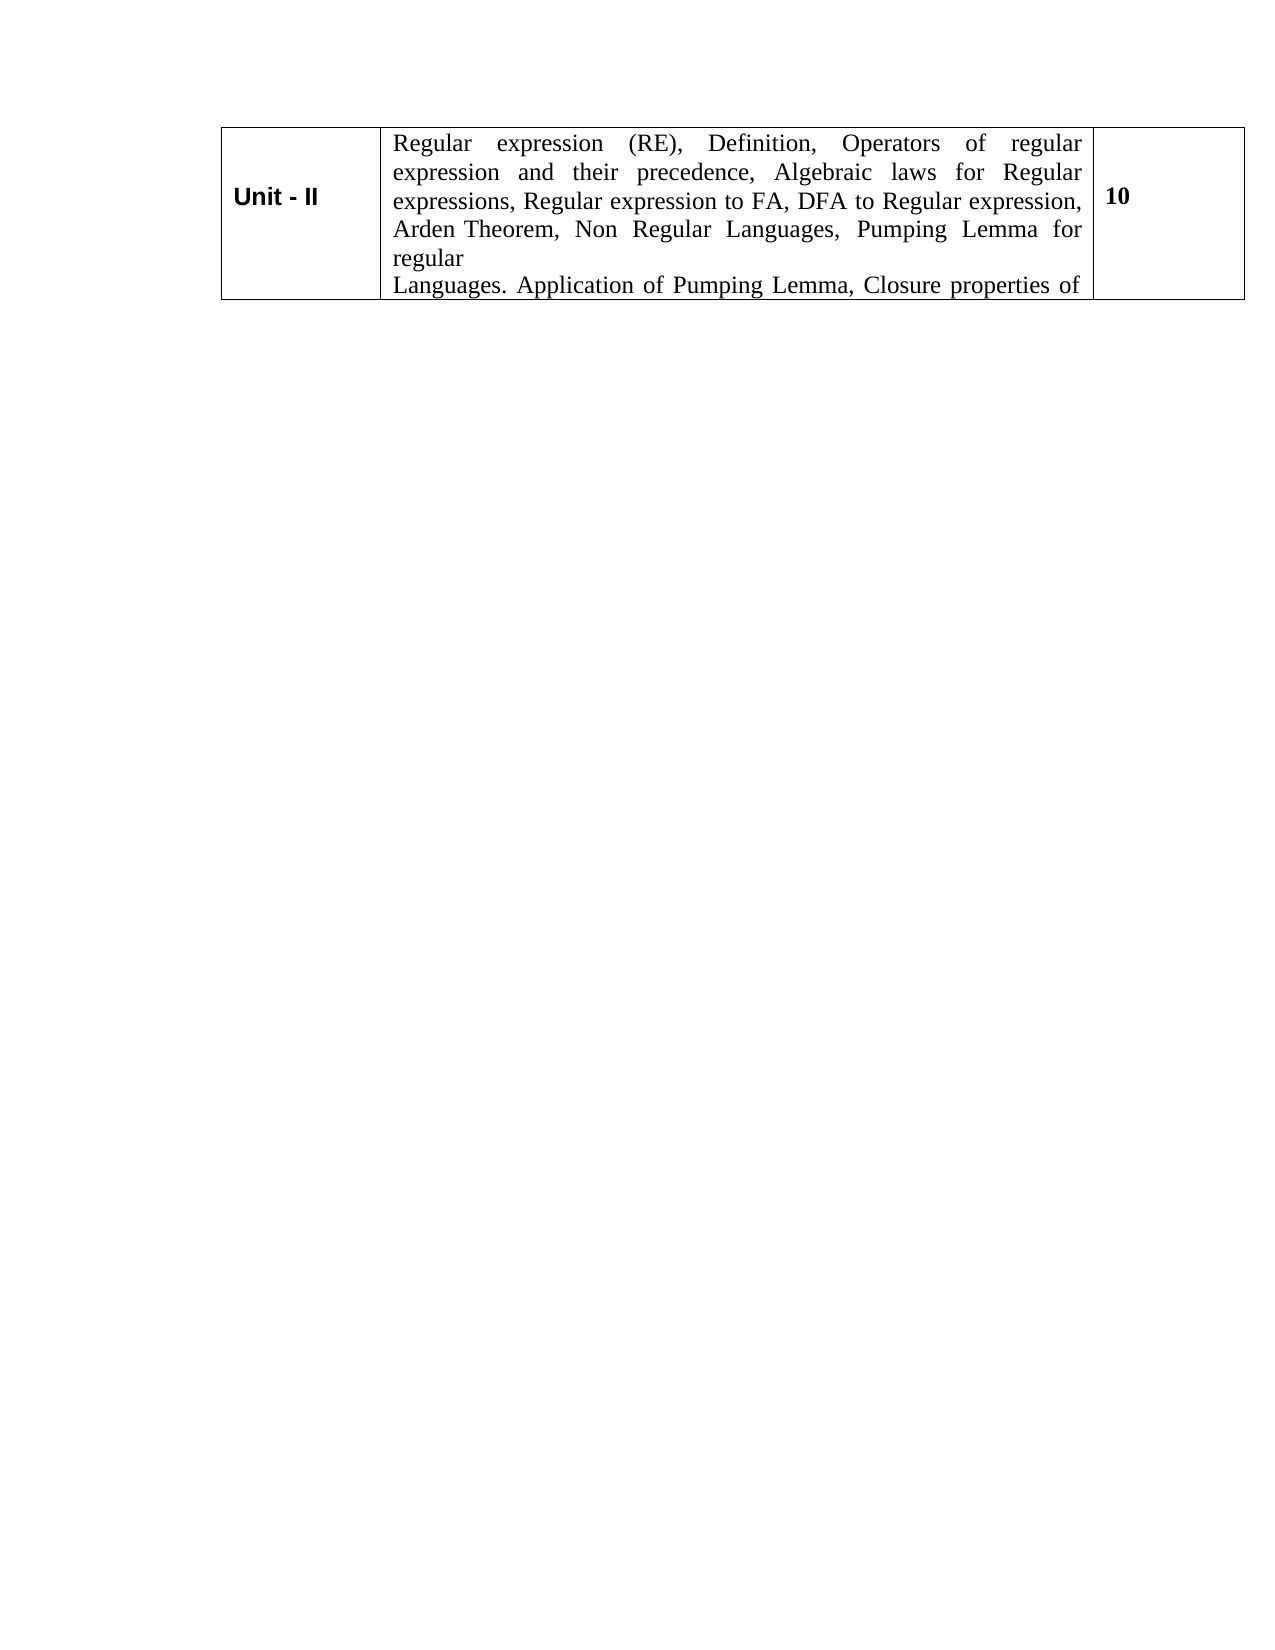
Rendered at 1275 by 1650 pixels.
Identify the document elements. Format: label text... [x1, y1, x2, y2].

table_cell Unit - II [222, 128, 380, 298]
table_cell 10 [1094, 128, 1244, 298]
table_cell Regular expression (RE), Definition, Operators of regular expression and their precedence, Algebraic laws for Regular expressions, Regular expression to FA, DFA to Regular expression, Arden Theorem, Non Regular Languages, Pumping Lemma for regular Languages. Application of Pumping Lemma, Closure properties of [381, 128, 1093, 298]
